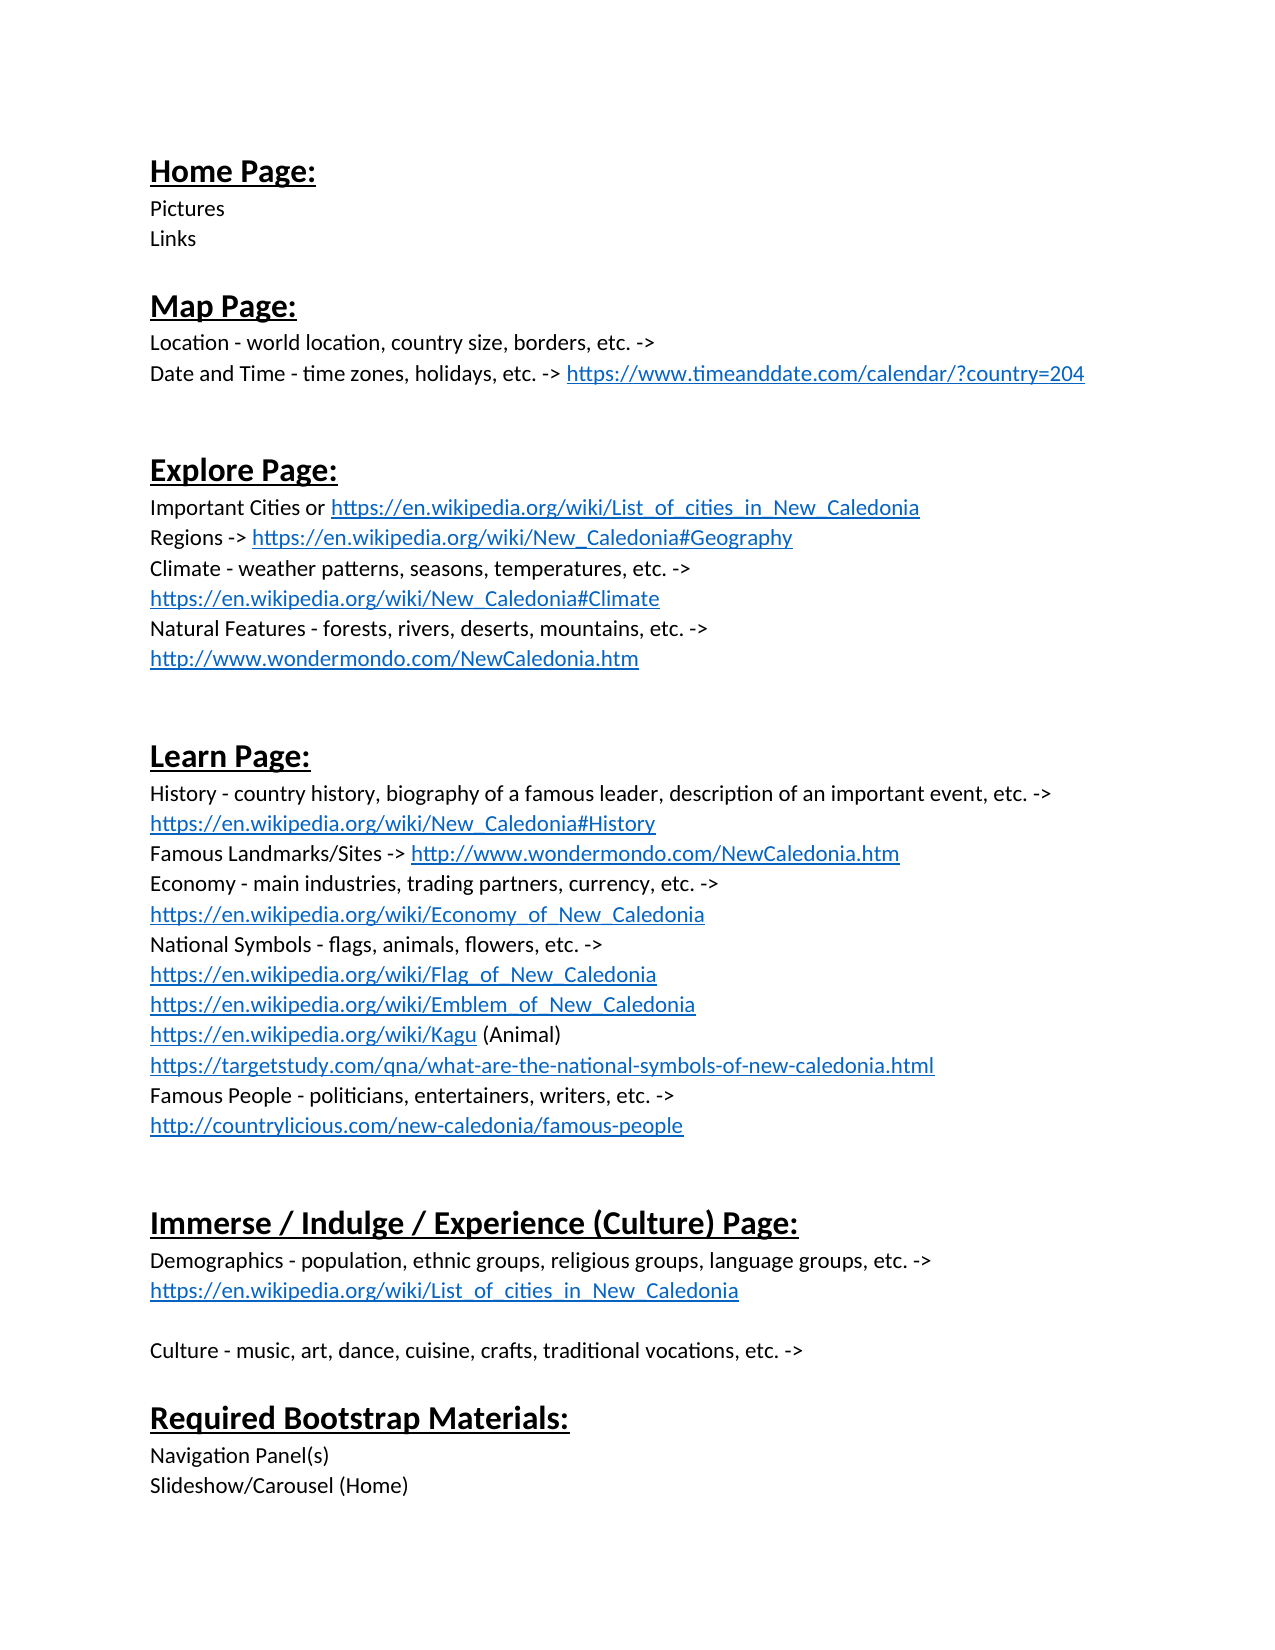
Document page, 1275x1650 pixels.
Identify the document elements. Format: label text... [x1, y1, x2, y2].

text https://en.wikipedia.org/wiki/Flag_of_New_Caledonia [150, 960, 1125, 988]
text Home Page: [150, 150, 1125, 191]
text Regions -> https://en.wikipedia.org/wiki/New_Caledonia#Geography [150, 523, 1125, 552]
text https://targetstudy.com/qna/what-are-the-national-symbols-of-new-caledonia.html [150, 1051, 1125, 1079]
text Links [150, 224, 1125, 252]
text History - country history, biography of a famous leader, description of an important event, etc. -> https://en.wikipedia.org/wiki/New_Caledonia#History [150, 779, 1125, 837]
text National Symbols - flags, animals, flowers, etc. -> [150, 930, 1125, 958]
text Culture - music, art, dance, cuisine, crafts, traditional vocations, etc. -> [150, 1336, 1125, 1364]
text Important Cities or https://en.wikipedia.org/wiki/List_of_cities_in_New_Caledonia [150, 493, 1125, 521]
text Slideshow/Carousel (Home) [150, 1471, 1125, 1499]
text Economy - main industries, trading partners, currency, etc. -> https://en.wikipedia.org/wiki/Economy_of_New_Caledonia [150, 869, 1125, 928]
text Date and Time - time zones, holidays, etc. -> https://www.timeanddate.com/calendar/?country=204 [150, 359, 1125, 387]
text Navigation Panel(s) [150, 1441, 1125, 1469]
text Map Page: [150, 284, 1125, 325]
text Required Bootstrap Materials: [150, 1397, 1125, 1438]
text Famous Landmarks/Sites -> http://www.wondermondo.com/NewCaledonia.htm [150, 839, 1125, 867]
text Explore Page: [150, 449, 1125, 490]
text Learn Page: [150, 735, 1125, 776]
text Immerse / Indulge / Experience (Culture) Page: [150, 1202, 1125, 1243]
text Location - world location, country size, borders, etc. -> [150, 328, 1125, 357]
text Natural Features - forests, rivers, deserts, mountains, etc. -> http://www.wondermondo.com/NewCaledonia.htm [150, 614, 1125, 672]
text https://en.wikipedia.org/wiki/Emblem_of_New_Caledonia [150, 990, 1125, 1018]
text Famous People - politicians, entertainers, writers, etc. -> http://countrylicious.com/new-caledonia/famous-people [150, 1081, 1125, 1139]
text https://en.wikipedia.org/wiki/Kagu (Animal) [150, 1021, 1125, 1049]
text Pictures [150, 194, 1125, 222]
text Demographics - population, ethnic groups, religious groups, language groups, etc. -> https://en.wikipedia.org/wiki/List_of_cities_in_New_Caledonia [150, 1246, 1125, 1304]
text Climate - weather patterns, seasons, temperatures, etc. -> https://en.wikipedia.org/wiki/New_Caledonia#Climate [150, 554, 1125, 612]
